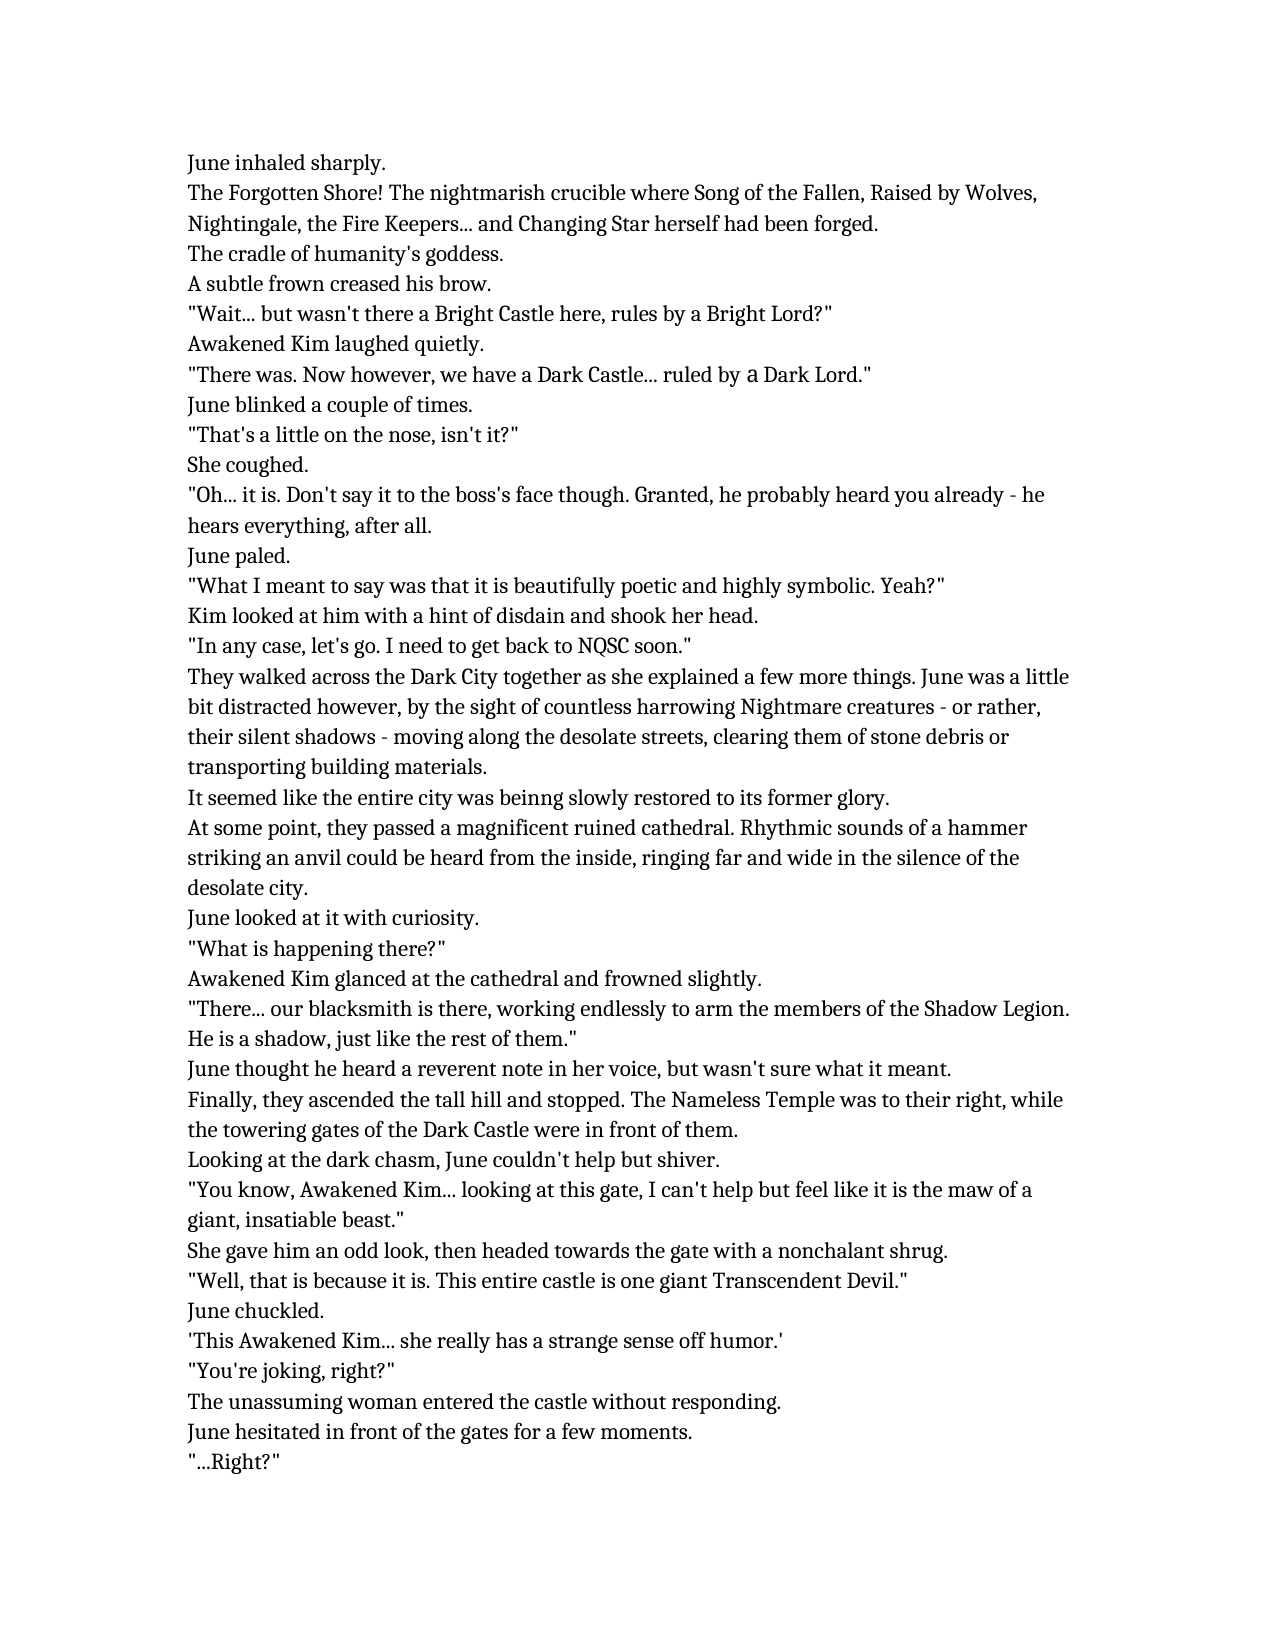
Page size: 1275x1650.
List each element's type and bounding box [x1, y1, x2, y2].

text [187, 150, 1087, 1475]
